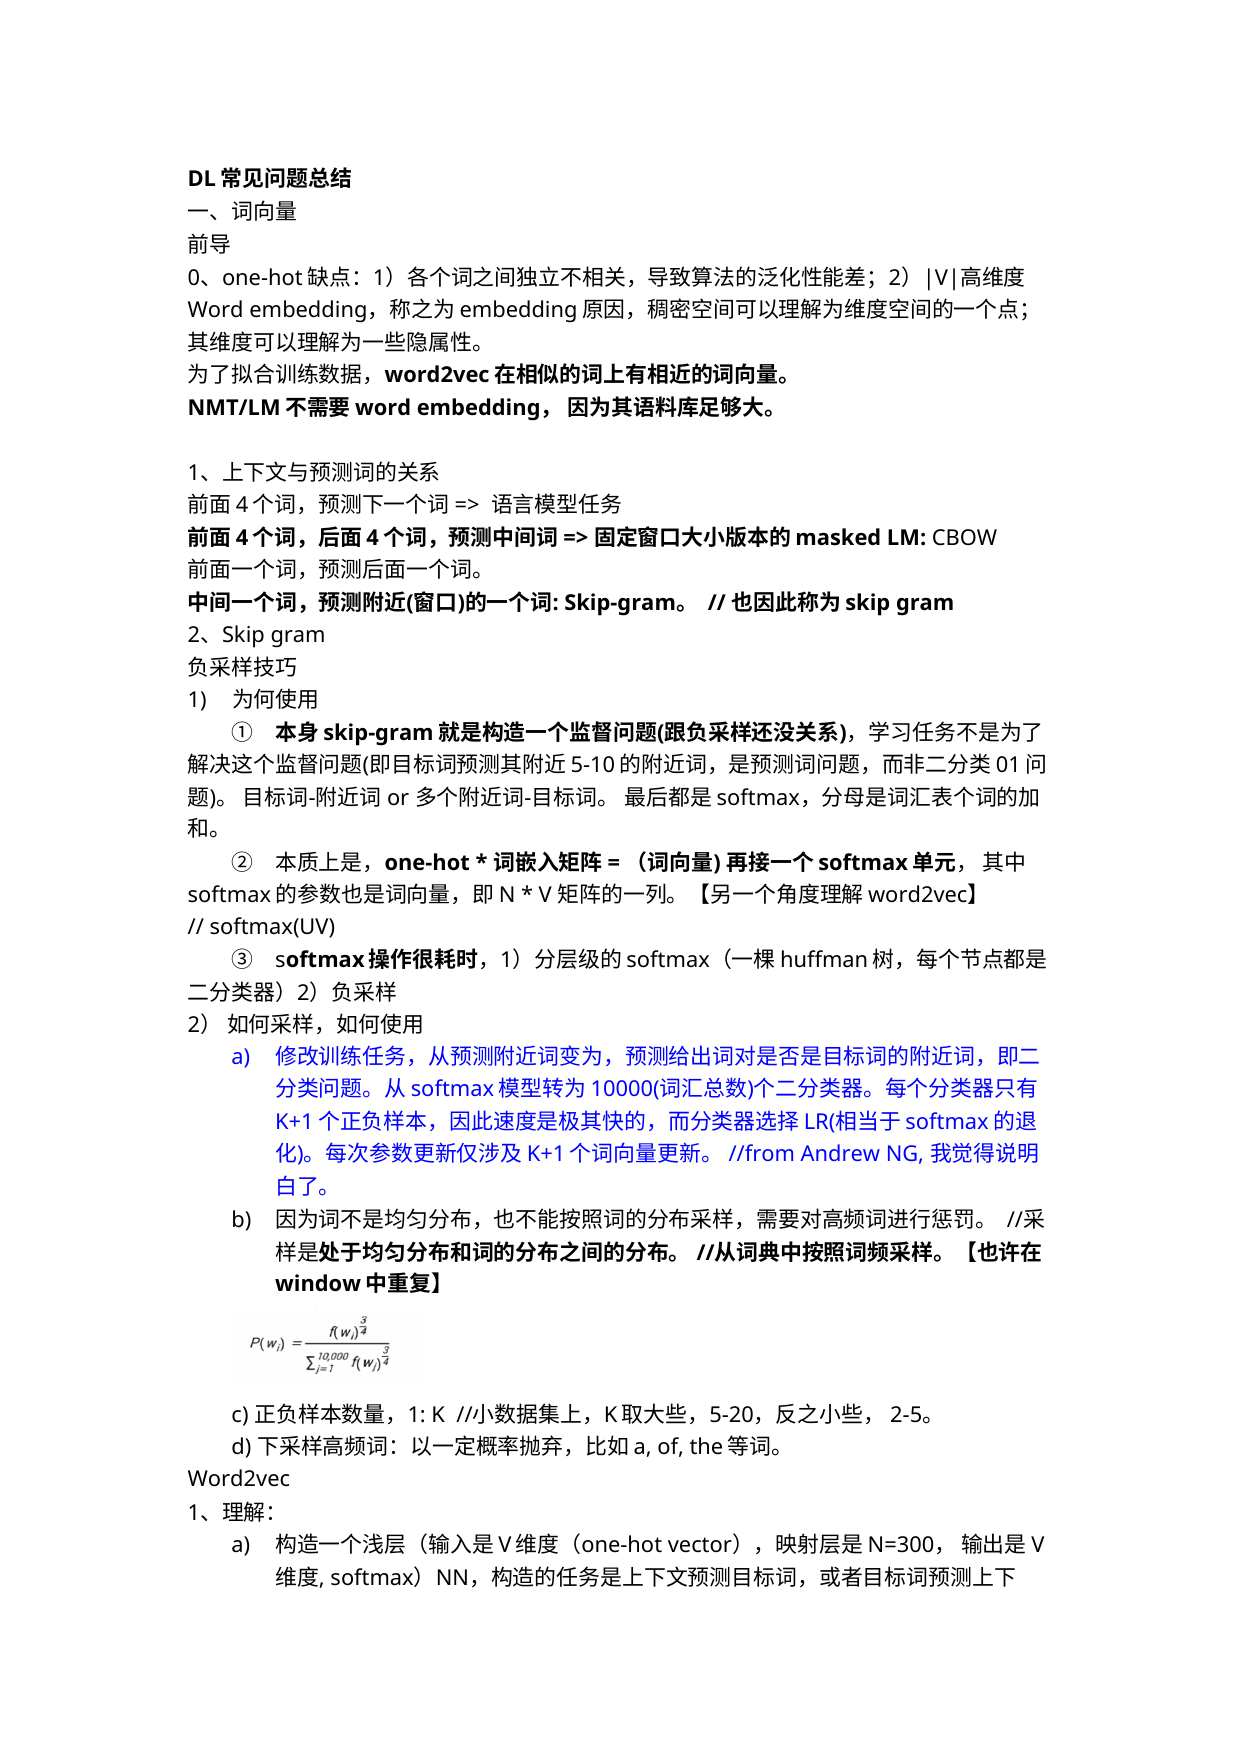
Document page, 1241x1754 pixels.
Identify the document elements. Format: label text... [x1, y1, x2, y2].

list 本身skip-gram就是构造一个监督问题(跟负采样还没关系)，学习任务不是为了解决这个监督问题(即目标词预测其附近5-10的附近词，是预测词问题，而非二分类01问题)。 目标词-附近词 or 多个附近词-目标词。 最后都是softmax，分母是词汇表个词的加和。 [187, 714, 1053, 844]
text Word2vec [187, 1462, 1053, 1494]
list d) 下采样高频词：以一定概率抛弃，比如a, of, the等词。 [187, 1429, 1053, 1462]
text 前面4个词，预测下一个词 => 语言模型任务 [187, 487, 1053, 519]
list // softmax(UV) [187, 909, 1053, 942]
list c) 正负样本数量，1: K //小数据集上，K取大些，5-20，反之小些， 2-5。 [231, 1397, 1053, 1429]
text 为了拟合训练数据，word2vec在相似的词上有相近的词向量。 [187, 357, 1053, 389]
text 2、Skip gram [187, 617, 1053, 649]
list 修改训练任务，从预测附近词变为，预测给出词对是否是目标词的附近词，即二分类问题。从softmax模型转为10000(词汇总数)个二分类器。每个分类器只有K+1个正负样本，因此速度是极其快的，而分类器选择LR(相当于softmax的退化)。每次参数更新仅涉及K+1个词向量更新。 //from Andrew NG, 我觉得说明白了。 [231, 1039, 1053, 1202]
text 前导 [187, 227, 1053, 259]
list 本质上是，one-hot * 词嵌入矩阵 = （词向量) 再接一个softmax单元， 其中softmax的参数也是词向量，即N * V 矩阵的一列。【另一个角度理解word2vec】 [187, 844, 1053, 909]
text Word embedding，称之为embedding原因，稠密空间可以理解为维度空间的一个点； 其维度可以理解为一些隐属性。 [187, 292, 1053, 357]
text 中间一个词，预测附近(窗口)的一个词: Skip-gram。 // 也因此称为skip gram [187, 584, 1053, 617]
text 0、one-hot缺点：1）各个词之间独立不相关，导致算法的泛化性能差；2）|V|高维度 [187, 259, 1053, 292]
text NMT/LM不需要word embedding， 因为其语料库足够大。 [187, 389, 1053, 422]
list 词向量 [187, 194, 1053, 227]
text 1、上下文与预测词的关系 [187, 454, 1053, 487]
picture [231, 1310, 424, 1386]
text DL常见问题总结 [187, 162, 1053, 194]
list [231, 1527, 1053, 1592]
text 前面一个词，预测后面一个词。 [187, 552, 1053, 584]
list 为何使用 [187, 682, 1053, 714]
list 因为词不是均匀分布，也不能按照词的分布采样，需要对高频词进行惩罚。 //采样是处于均匀分布和词的分布之间的分布。 //从词典中按照词频采样。【也许在window中重复】 [231, 1202, 1053, 1299]
list 理解： [187, 1494, 1053, 1527]
list softmax操作很耗时，1）分层级的softmax（一棵huffman树，每个节点都是二分类器）2）负采样 [187, 942, 1053, 1007]
text 负采样技巧 [187, 649, 1053, 682]
list 如何采样，如何使用 [187, 1007, 1053, 1039]
text 前面4个词，后面4个词，预测中间词 => 固定窗口大小版本的masked LM: CBOW [187, 519, 1053, 552]
